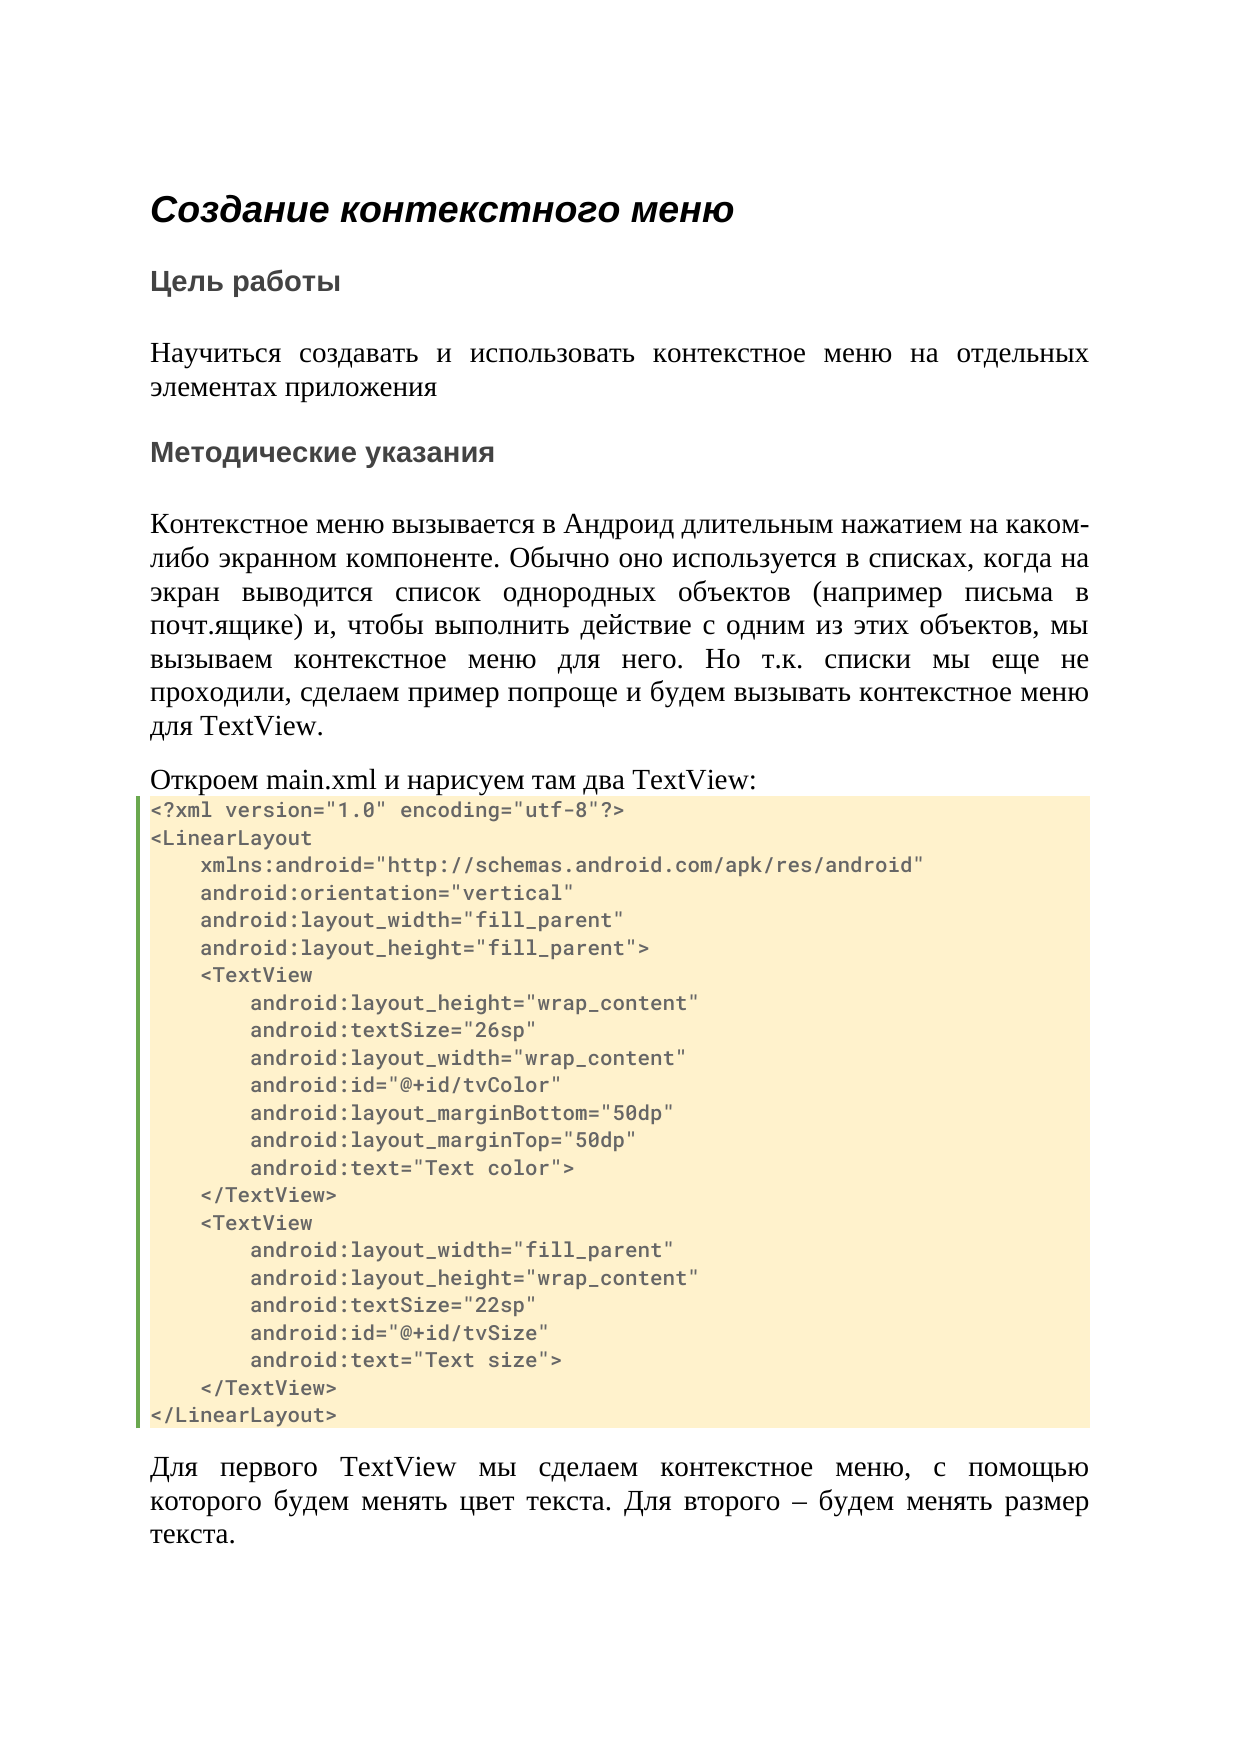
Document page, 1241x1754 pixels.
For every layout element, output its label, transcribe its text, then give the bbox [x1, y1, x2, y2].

subtitle Создание контекстного меню [150, 187, 1090, 231]
subtitle android:id="@+id/tvColor" [150, 1071, 1090, 1098]
subtitle android:layout_height="wrap_content" [150, 988, 1090, 1016]
subtitle android:textSize="26sp" [150, 1016, 1090, 1043]
text Откроем main.xml и нарисуем там два TextView: [150, 762, 1090, 796]
subtitle android:text="Text color"> [150, 1153, 1090, 1181]
subtitle android:layout_width="fill_parent" [150, 906, 1090, 933]
subtitle android:layout_marginTop="50dp" [150, 1126, 1090, 1153]
subtitle android:textSize="22sp" [150, 1291, 1090, 1318]
text Научиться создавать и использовать контекстное меню на отдельных элементах приложения [150, 335, 1090, 402]
subtitle Цель работы [150, 264, 1090, 297]
subtitle android:layout_height="fill_parent"> [150, 933, 1090, 961]
subtitle <TextView [150, 961, 1090, 988]
subtitle </TextView> [150, 1373, 1090, 1401]
subtitle android:layout_width="wrap_content" [150, 1043, 1090, 1071]
text Для первого TextView мы сделаем контекстное меню, с помощью которого будем менять цвет текста. Для второго – будем менять размер текста. [150, 1449, 1090, 1550]
text Контекстное меню вызывается в Андроид длительным нажатием на каком-либо экранном компоненте. Обычно оно используется в списках, когда на экран выводится список однородных объектов (например письма в почт.ящике) и, чтобы выполнить действие с одним из этих объектов, мы вызываем контекстное меню для него. Но т.к. списки мы еще не проходили, сделаем пример попроще и будем вызывать контекстное меню для TextView. [150, 507, 1090, 741]
subtitle android:layout_width="fill_parent" [150, 1236, 1090, 1263]
subtitle xmlns:android="http://schemas.android.com/apk/res/android" [150, 851, 1090, 878]
subtitle <?xml version="1.0" encoding="utf-8"?> [150, 796, 1090, 823]
subtitle android:id="@+id/tvSize" [150, 1318, 1090, 1346]
subtitle </LinearLayout> [150, 1401, 1090, 1428]
subtitle </TextView> [150, 1181, 1090, 1208]
subtitle android:layout_marginBottom="50dp" [150, 1098, 1090, 1126]
subtitle Методические указания [150, 436, 1090, 469]
subtitle <LinearLayout [150, 823, 1090, 851]
subtitle android:layout_height="wrap_content" [150, 1263, 1090, 1291]
subtitle android:orientation="vertical" [150, 878, 1090, 906]
subtitle <TextView [150, 1208, 1090, 1236]
subtitle android:text="Text size"> [150, 1346, 1090, 1373]
